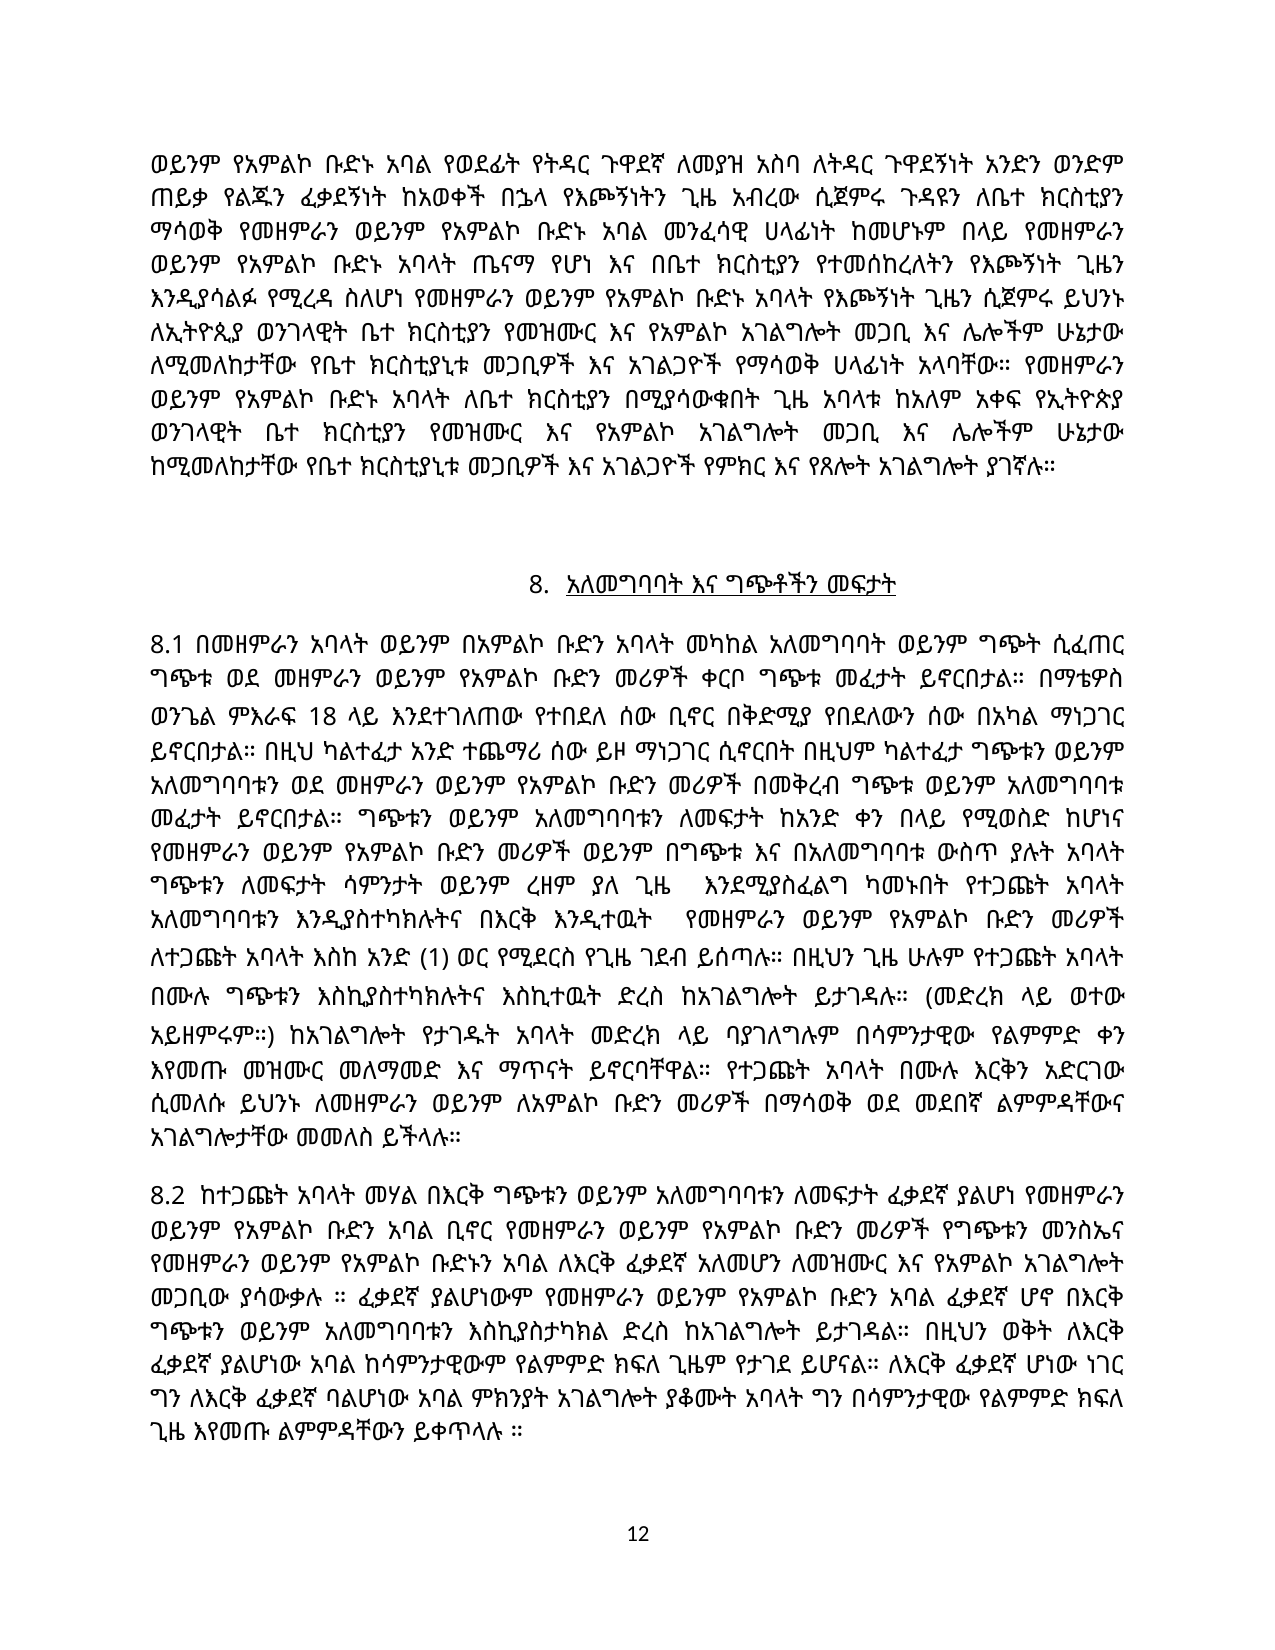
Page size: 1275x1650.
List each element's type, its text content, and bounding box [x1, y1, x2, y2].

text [150, 150, 1125, 481]
text 8.2 ከተጋጩት አባላት መሃል በእርቅ ግጭቱን ወይንም አለመግባባቱን ለመፍታት ፈቃደኛ ያልሆነ የመዘምራን ወይንም የአምልኮ ቡድን አባል ቢኖር የመዘምራን ወይንም የአምልኮ ቡድን መሪዎች የግጭቱን መንስኤና የመዘምራን ወይንም የአምልኮ ቡድኑን አባል ለእርቅ ፈቃደኛ አለመሆን ለመዝሙር እና የአምልኮ አገልግሎት መጋቢው ያሳውቃሉ ። ፈቃደኛ ያልሆነውም የመዘምራን ወይንም የአምልኮ ቡድን አባል ፈቃደኛ ሆኖ በእርቅ ግጭቱን ወይንም አለመግባባቱን እስኪያስታካክል ድረስ ከአገልግሎት ይታገዳል። በዚህን ወቅት ለእርቅ ፈቃደኛ ያልሆነው አባል ከሳምንታዊውም የልምምድ ክፍለ ጊዜም የታገደ ይሆናል። ለእርቅ ፈቃደኛ ሆነው ነገር ግን ለእርቅ ፈቃደኛ ባልሆነው አባል ምክንያት አገልግሎት ያቆሙት አባላት ግን በሳምንታዊው የልምምድ ክፍለ ጊዜ እየመጡ ልምምዳቸውን ይቀጥላሉ ። [150, 1178, 1125, 1446]
text 8.1 በመዘምራን አባላት ወይንም በአምልኮ ቡድን አባላት መካከል አለመግባባት ወይንም ግጭት ሲፈጠር ግጭቱ ወደ መዘምራን ወይንም የአምልኮ ቡድን መሪዎች ቀርቦ ግጭቱ መፈታት ይኖርበታል። በማቴዎስ ወንጌል ምእራፍ 18 ላይ እንደተገለጠው የተበደለ ሰው ቢኖር በቅድሚያ የበደለውን ሰው በአካል ማነጋገር ይኖርበታል። በዚህ ካልተፈታ አንድ ተጨማሪ ሰው ይዞ ማነጋገር ሲኖርበት በዚህም ካልተፈታ ግጭቱን ወይንም አለመግባባቱን ወደ መዘምራን ወይንም የአምልኮ ቡድን መሪዎች በመቅረብ ግጭቱ ወይንም አለመግባባቱ መፈታት ይኖርበታል። ግጭቱን ወይንም አለመግባባቱን ለመፍታት ከአንድ ቀን በላይ የሚወስድ ከሆነና የመዘምራን ወይንም የአምልኮ ቡድን መሪዎች ወይንም በግጭቱ እና በአለመግባባቱ ውስጥ ያሉት አባላት ግጭቱን ለመፍታት ሳምንታት ወይንም ረዘም ያለ ጊዜ እንደሚያስፈልግ ካመኑበት የተጋጩት አባላት አለመግባባቱን እንዲያስተካክሉትና በእርቅ እንዲተዉት የመዘምራን ወይንም የአምልኮ ቡድን መሪዎች ለተጋጩት አባላት እስከ አንድ (1) ወር የሚደርስ የጊዜ ገደብ ይሰጣሉ። በዚህን ጊዜ ሁሉም የተጋጩት አባላት በሙሉ ግጭቱን እስኪያስተካክሉትና እስኪተዉት ድረስ ከአገልግሎት ይታገዳሉ። (መድረክ ላይ ወተው አይዘምሩም።) ከአገልግሎት የታገዱት አባላት መድረክ ላይ ባያገለግሉም በሳምንታዊው የልምምድ ቀን እየመጡ መዝሙር መለማመድ እና ማጥናት ይኖርባቸዋል። የተጋጩት አባላት በሙሉ እርቅን አድርገው ሲመለሱ ይህንኑ ለመዘምራን ወይንም ለአምልኮ ቡድን መሪዎች በማሳወቅ ወደ መደበኛ ልምምዳቸውና አገልግሎታቸው መመለስ ይችላሉ። [150, 626, 1125, 1152]
list አለመግባባት እና ግጭቶችን መፍታት [300, 566, 1125, 600]
